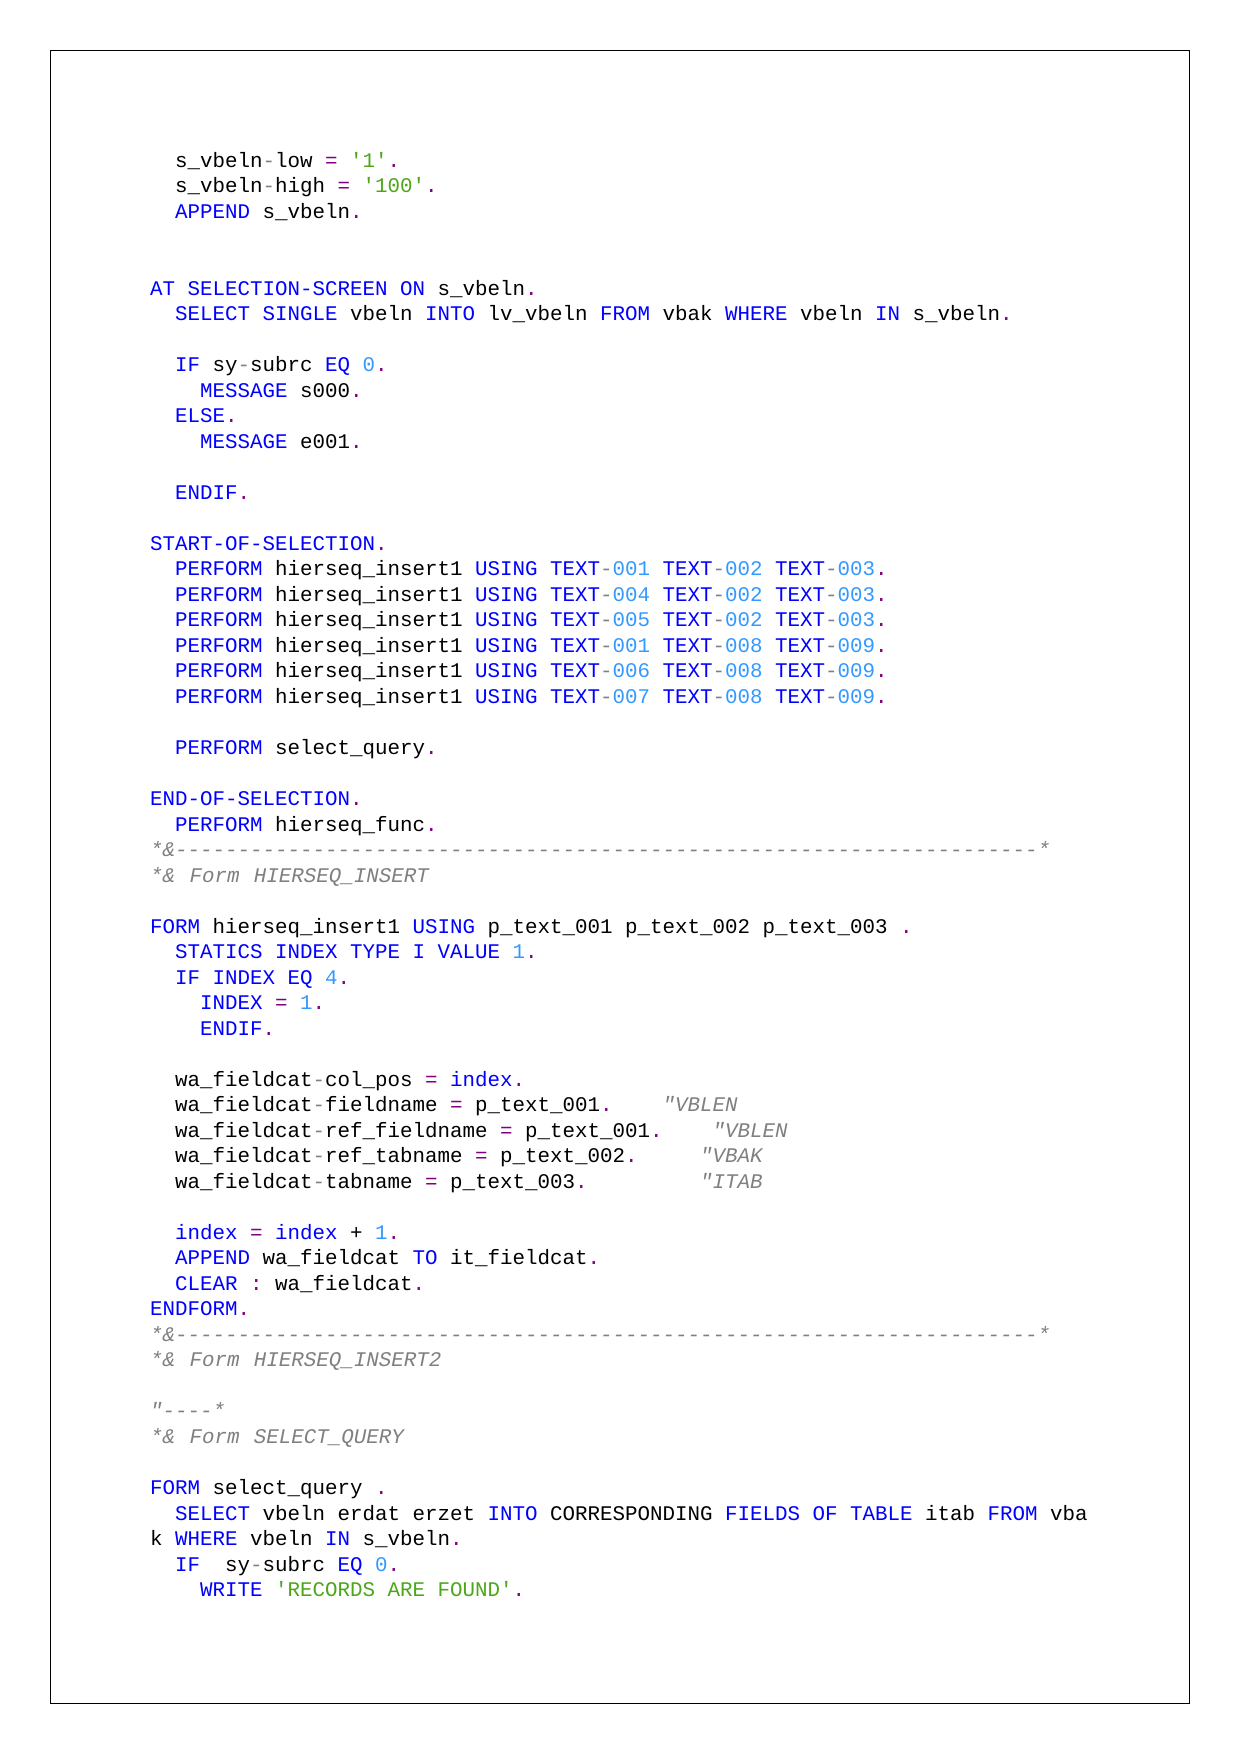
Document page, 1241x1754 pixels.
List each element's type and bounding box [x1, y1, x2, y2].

text [150, 150, 1090, 1603]
